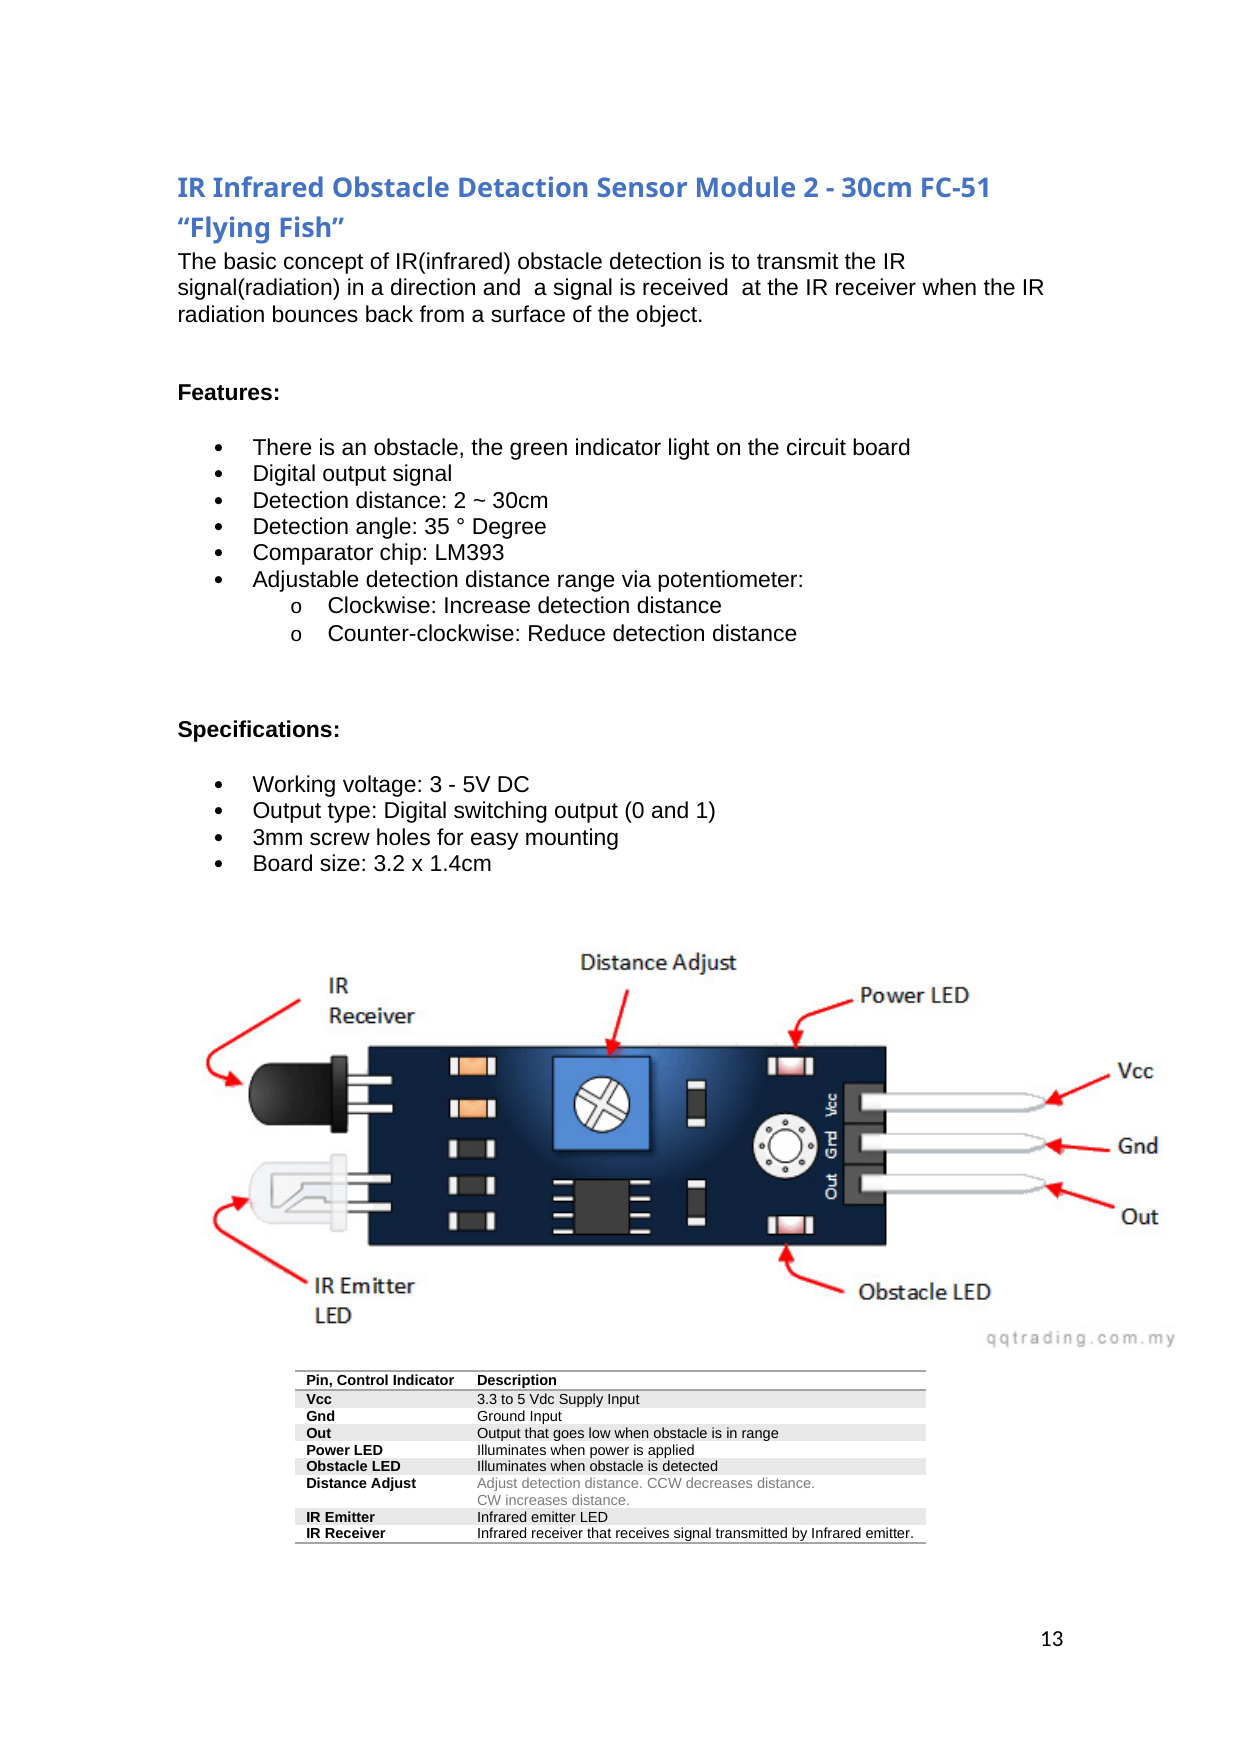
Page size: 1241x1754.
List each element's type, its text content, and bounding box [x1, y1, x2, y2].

list Comparator chip: LM393 [215, 539, 1063, 566]
text Specifications: [177, 716, 1063, 742]
table_cell Out [295, 1424, 466, 1441]
table_cell Illuminates when obstacle is detected [466, 1458, 926, 1475]
list Counter-clockwise: Reduce detection distance [290, 620, 1063, 647]
subtitle IR Infrared Obstacle Detaction Sensor Module 2 - 30cm FC-51 “Flying Fish” [177, 168, 1063, 245]
list Clockwise: Increase detection distance [290, 592, 1063, 620]
list Adjustable detection distance range via potentiometer: [215, 566, 1063, 592]
table_cell Adjust detection distance. CCW decreases distance. CW increases distance. [466, 1475, 926, 1508]
table_header Pin, Control Indicator [295, 1372, 466, 1389]
list There is an obstacle, the green indicator light on the circuit board [215, 434, 1063, 460]
table_cell Power LED [295, 1441, 466, 1458]
list Detection distance: 2 ~ 30cm [215, 487, 1063, 513]
list Output type: Digital switching output (0 and 1) [215, 797, 1063, 824]
table_cell Gnd [295, 1408, 466, 1424]
table_cell Distance Adjust [295, 1475, 466, 1508]
list Working voltage: 3 - 5V DC [215, 771, 1063, 797]
table_cell 3.3 to 5 Vdc Supply Input [466, 1391, 926, 1408]
text Features: [177, 378, 1063, 405]
list Detection angle: 35 ° Degree [215, 513, 1063, 539]
list Digital output signal [215, 460, 1063, 487]
table_cell Infrared emitter LED [466, 1508, 926, 1525]
table_cell Vcc [295, 1391, 466, 1408]
table_cell IR Emitter [295, 1508, 466, 1525]
table_cell Ground Input [466, 1408, 926, 1424]
table_cell Infrared receiver that receives signal transmitted by Infrared emitter. [466, 1525, 926, 1542]
table_cell Obstacle LED [295, 1458, 466, 1475]
list Board size: 3.2 x 1.4cm [215, 850, 1063, 876]
picture [177, 935, 1190, 1358]
table_cell IR Receiver [295, 1525, 466, 1542]
table_header Description [466, 1372, 926, 1389]
text The basic concept of IR(infrared) obstacle detection is to transmit the IR signal(radiation) in a direction and a signal is received at the IR receiver when the IR radiation bounces back from a surface of the object. [177, 248, 1063, 327]
list 3mm screw holes for easy mounting [215, 824, 1063, 850]
table_cell Output that goes low when obstacle is in range [466, 1424, 926, 1441]
table_cell Illuminates when power is applied [466, 1441, 926, 1458]
